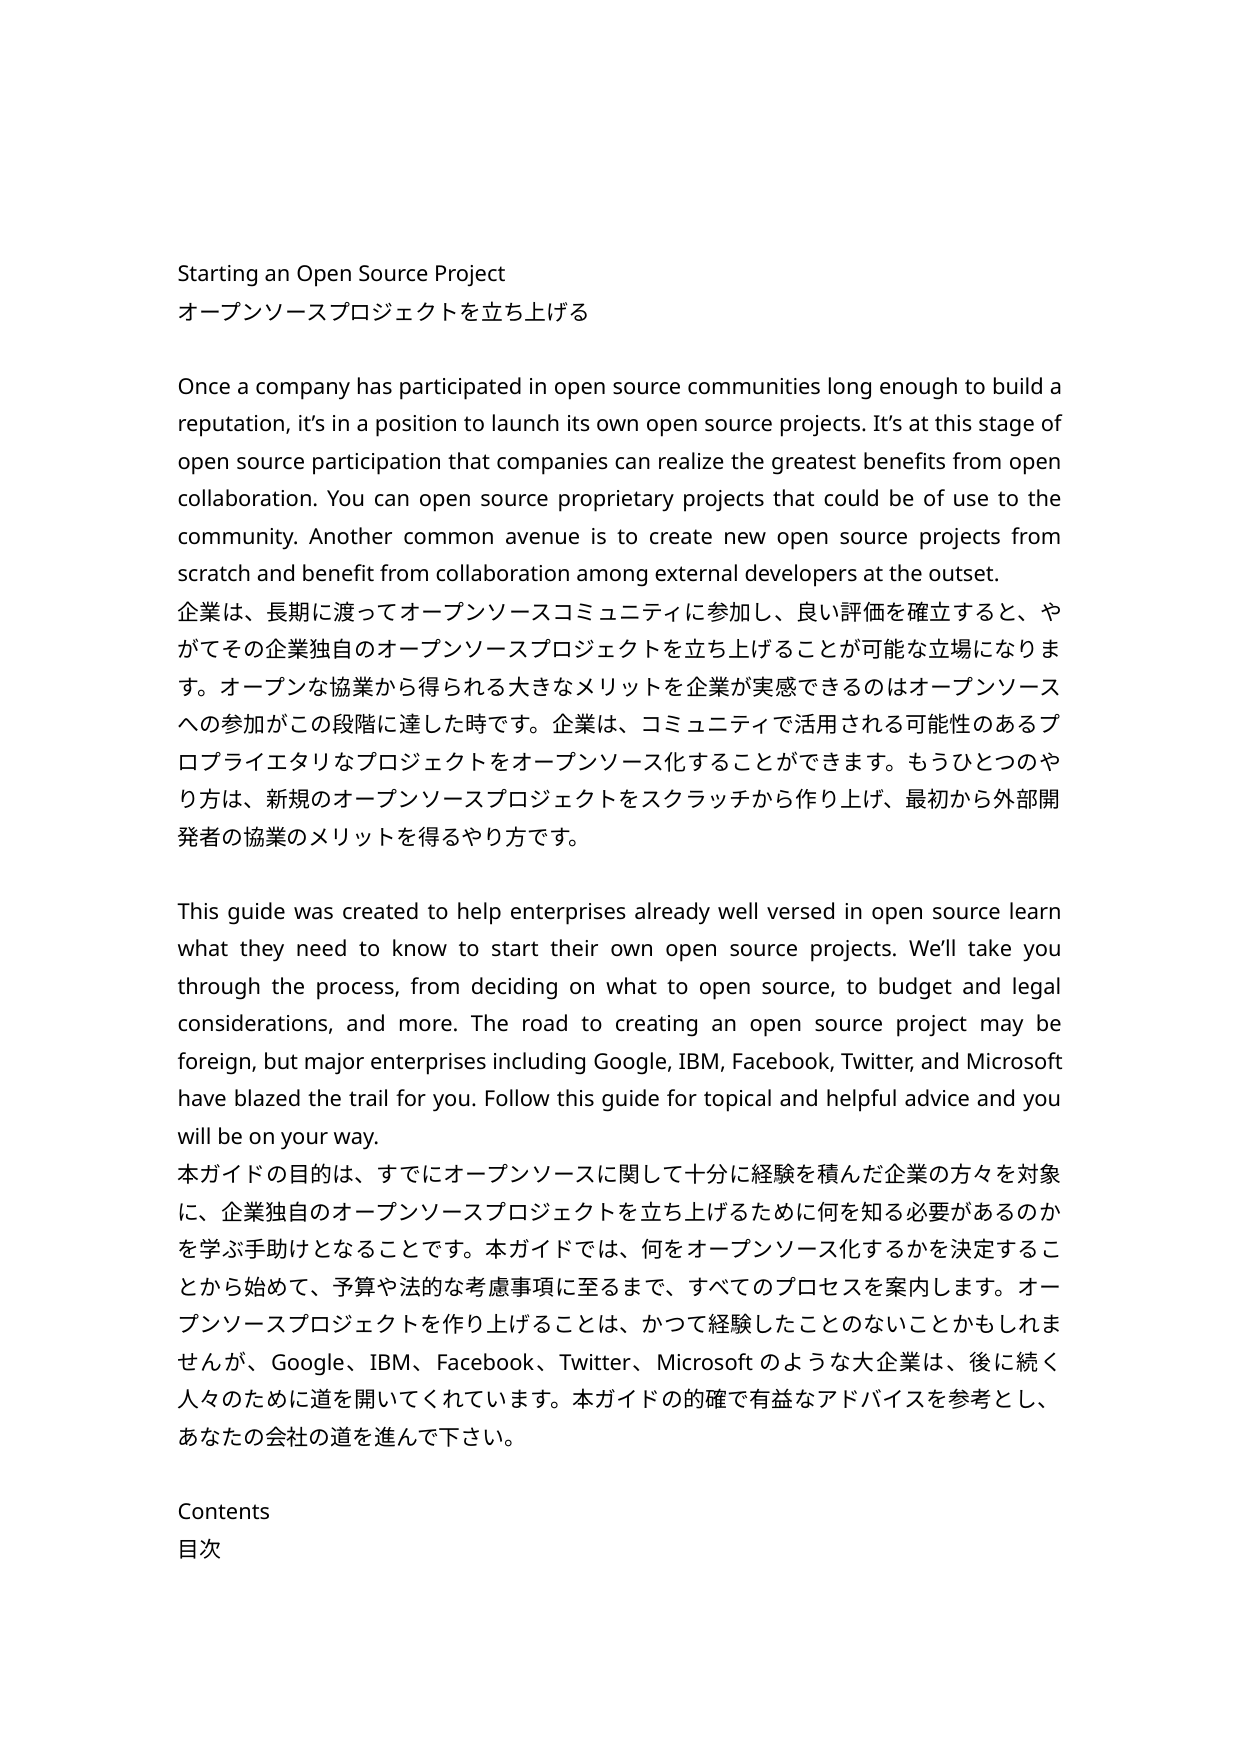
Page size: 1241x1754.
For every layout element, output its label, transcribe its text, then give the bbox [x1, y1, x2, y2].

text 本ガイドの目的は、すでにオープンソースに関して十分に経験を積んだ企業の方々を対象に、企業独自のオープンソースプロジェクトを立ち上げるために何を知る必要があるのかを学ぶ手助けとなることです。本ガイドでは、何をオープンソース化するかを決定することから始めて、予算や法的な考慮事項に至るまで、すべてのプロセスを案内します。オープンソースプロジェクトを作り上げることは、かつて経験したことのないことかもしれませんが、Google、IBM、Facebook、Twitter、Microsoftのような大企業は、後に続く人々のために道を開いてくれています。本ガイドの的確で有益なアドバイスを参考とし、あなたの会社の道を進んで下さい。 [177, 1154, 1063, 1454]
text Once a company has participated in open source communities long enough to build a reputation, it’s in a position to launch its own open source projects. It’s at this stage of open source participation that companies can realize the greatest benefits from open collaboration. You can open source proprietary projects that could be of use to the community. Another common avenue is to create new open source projects from scratch and benefit from collaboration among external developers at the outset. [177, 367, 1063, 592]
text Contents [177, 1492, 1063, 1529]
text This guide was created to help enterprises already well versed in open source learn what they need to know to start their own open source projects. We’ll take you through the process, from deciding on what to open source, to budget and legal considerations, and more. The road to creating an open source project may be foreign, but major enterprises including Google, IBM, Facebook, Twitter, and Microsoft have blazed the trail for you. Follow this guide for topical and helpful advice and you will be on your way. [177, 892, 1063, 1154]
text 目次 [177, 1529, 1063, 1567]
text オープンソースプロジェクトを立ち上げる [177, 292, 1063, 329]
text 企業は、長期に渡ってオープンソースコミュニティに参加し、良い評価を確立すると、やがてその企業独自のオープンソースプロジェクトを立ち上げることが可能な立場になります。オープンな協業から得られる大きなメリットを企業が実感できるのはオープンソースへの参加がこの段階に達した時です。企業は、コミュニティで活用される可能性のあるプロプライエタリなプロジェクトをオープンソース化することができます。もうひとつのやり方は、新規のオープンソースプロジェクトをスクラッチから作り上げ、最初から外部開発者の協業のメリットを得るやり方です。 [177, 592, 1063, 854]
text Starting an Open Source Project [177, 254, 1063, 292]
